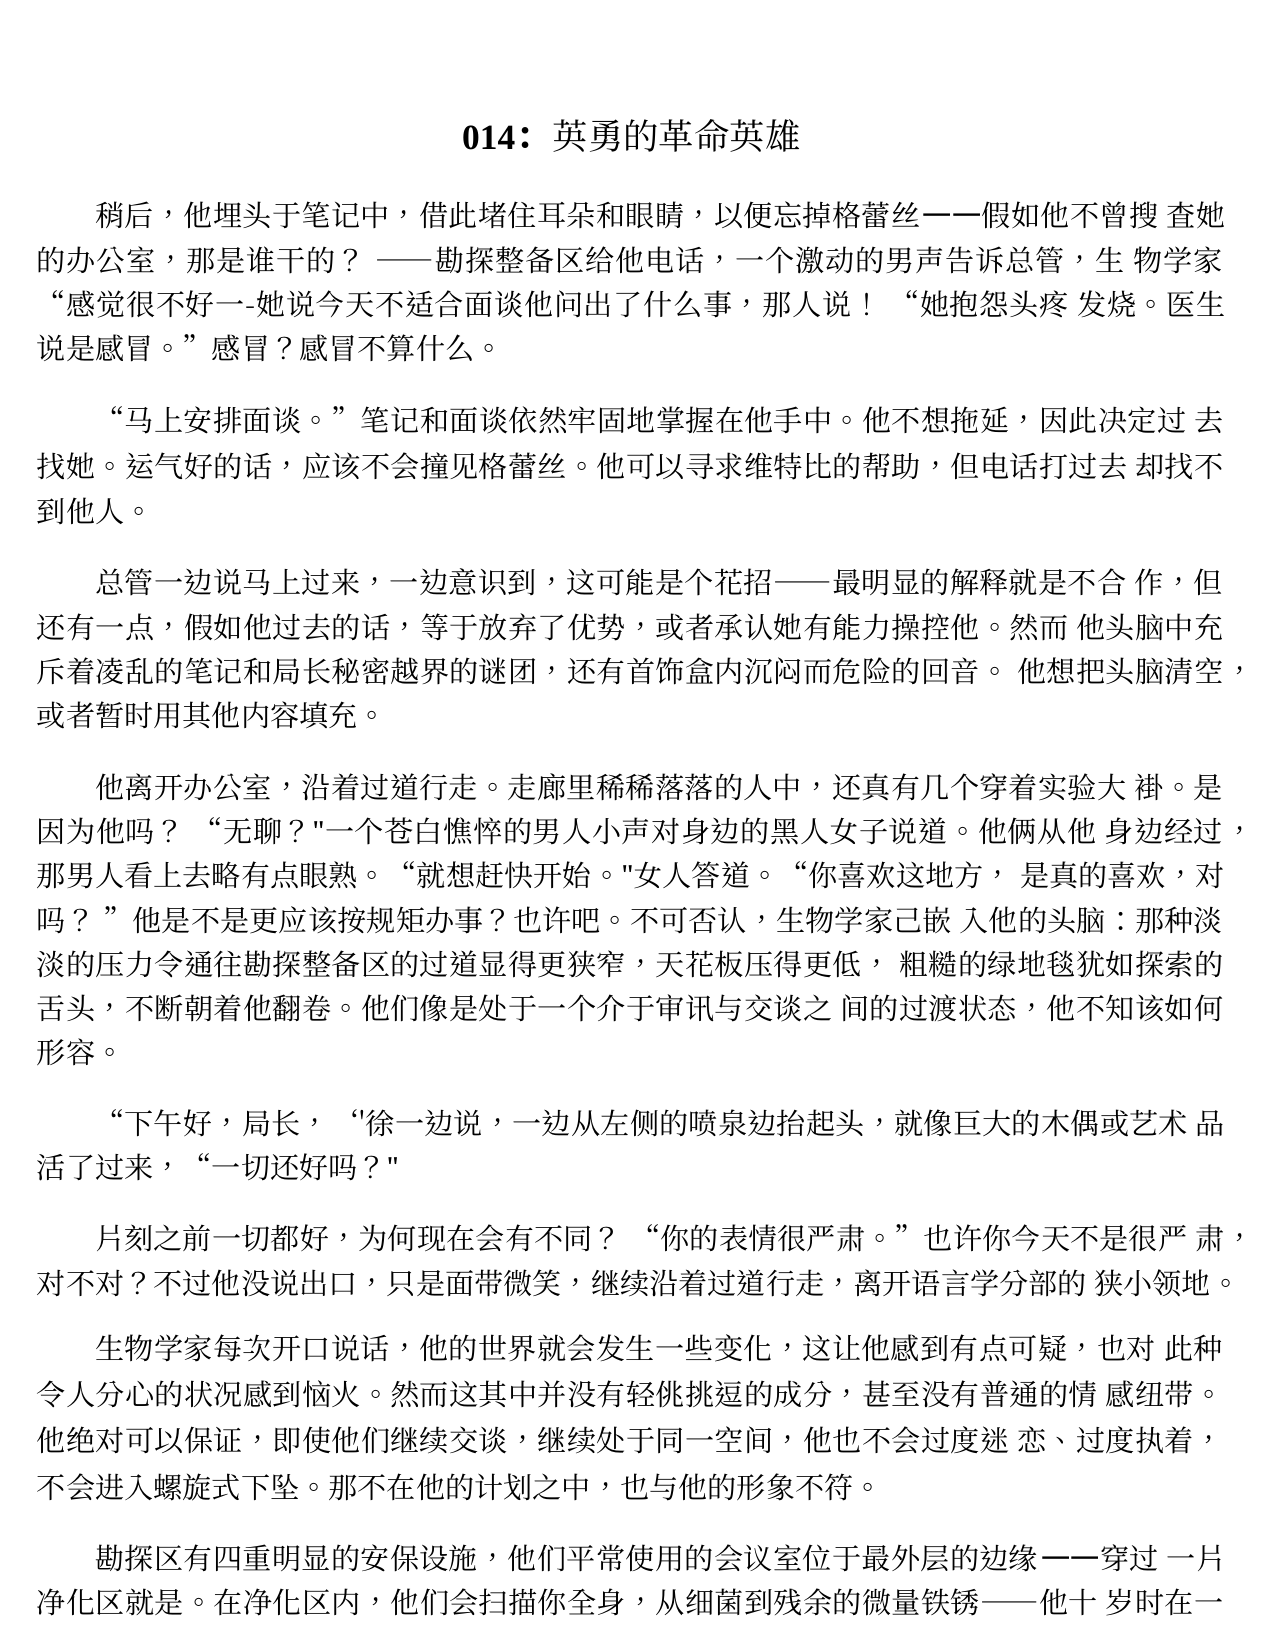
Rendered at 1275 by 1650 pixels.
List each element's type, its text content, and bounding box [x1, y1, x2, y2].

text 他离开办公室，沿着过道行走。走廊里稀稀落落的人中，还真有几个穿着实验大 褂。是因为他吗？ “无聊？"一个苍白憔悴的男人小声对身边的黑人女子说道。他俩从他 身边经过，那男人看上去略有点眼熟。“就想赶快开始。"女人答道。“你喜欢这地方， 是真的喜欢，对吗？ ”他是不是更应该按规矩办事？也许吧。不可否认，生物学家己嵌 入他的头脑：那种淡淡的压力令通往勘探整备区的过道显得更狭窄，天花板压得更低， 粗糙的绿地毯犹如探索的舌头，不断朝着他翻卷。他们像是处于一个介于审讯与交谈之 间的过渡状态，他不知该如何形容。 [37, 763, 1226, 1073]
text 稍后，他埋头于笔记中，借此堵住耳朵和眼睛，以便忘掉格蕾丝一一假如他不曾搜 査她的办公室，那是谁干的？ ——勘探整备区给他电话，一个激动的男声告诉总管，生 物学家“感觉很不好一-她说今天不适合面谈他问出了什么事，那人说！ “她抱怨头疼 发烧。医生说是感冒。”感冒？感冒不算什么。 [37, 191, 1226, 368]
text 生物学家每次开口说话，他的世界就会发生一些变化，这让他感到有点可疑，也对 此种令人分心的状况感到恼火。然而这其中并没有轻佻挑逗的成分，甚至没有普通的情 感纽带。他绝对可以保证，即使他们继续交谈，继续处于同一空间，他也不会过度迷 恋、过度执着，不会进入螺旋式下坠。那不在他的计划之中，也与他的形象不符。 [37, 1322, 1226, 1507]
subtitle 014：英勇的革命英雄 [37, 106, 1226, 160]
text “马上安排面谈。”笔记和面谈依然牢固地掌握在他手中。他不想拖延，因此决定过 去找她。运气好的话，应该不会撞见格蕾丝。他可以寻求维特比的帮助，但电话打过去 却找不到他人。 [37, 396, 1226, 531]
text 片刻之前一切都好，为何现在会有不同？ “你的表情很严肃。”也许你今天不是很严 肃，对不对？不过他没说出口，只是面带微笑，继续沿着过道行走，离开语言学分部的 狭小领地。 [37, 1214, 1226, 1303]
text “下午好，局长，‘'徐一边说，一边从左侧的喷泉边抬起头，就像巨大的木偶或艺术 品活了过来，“一切还好吗？" [37, 1100, 1226, 1187]
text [37, 1534, 1226, 1623]
text 总管一边说马上过来，一边意识到，这可能是个花招——最明显的解释就是不合 作，但还有一点，假如他过去的话，等于放弃了优势，或者承认她有能力操控他。然而 他头脑中充斥着凌乱的笔记和局长秘密越界的谜团，还有首饰盒内沉闷而危险的回音。 他想把头脑清空，或者暂时用其他内容填充。 [37, 558, 1226, 736]
